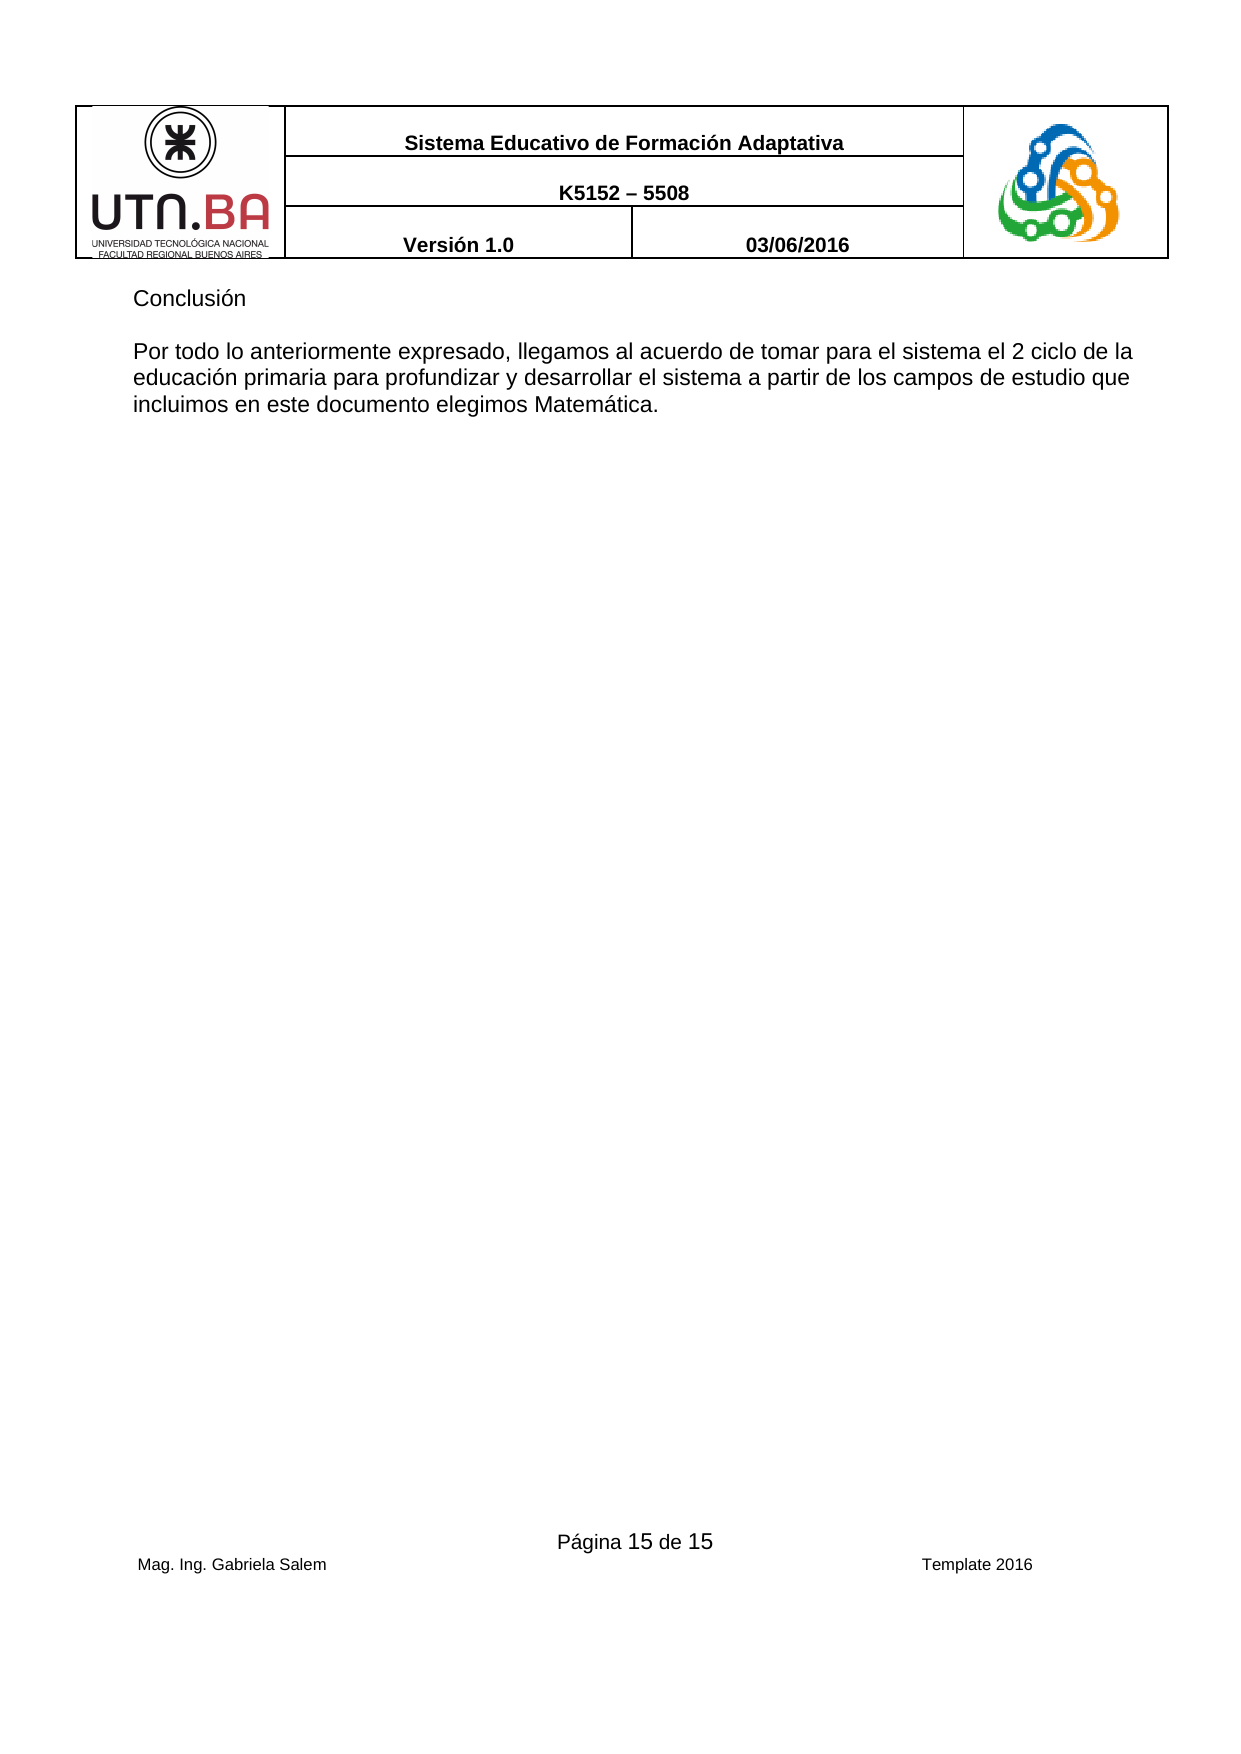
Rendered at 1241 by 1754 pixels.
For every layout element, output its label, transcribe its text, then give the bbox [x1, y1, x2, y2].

text Por todo lo anteriormente expresado, llegamos al acuerdo de tomar para el sistema el 2 ciclo de la educación primaria para profundizar y desarrollar el sistema a partir de los campos de estudio que incluimos en este documento elegimos Matemática. [133, 338, 1137, 417]
text Conclusión [133, 285, 1137, 311]
picture [92, 106, 269, 258]
picture [981, 120, 1143, 244]
